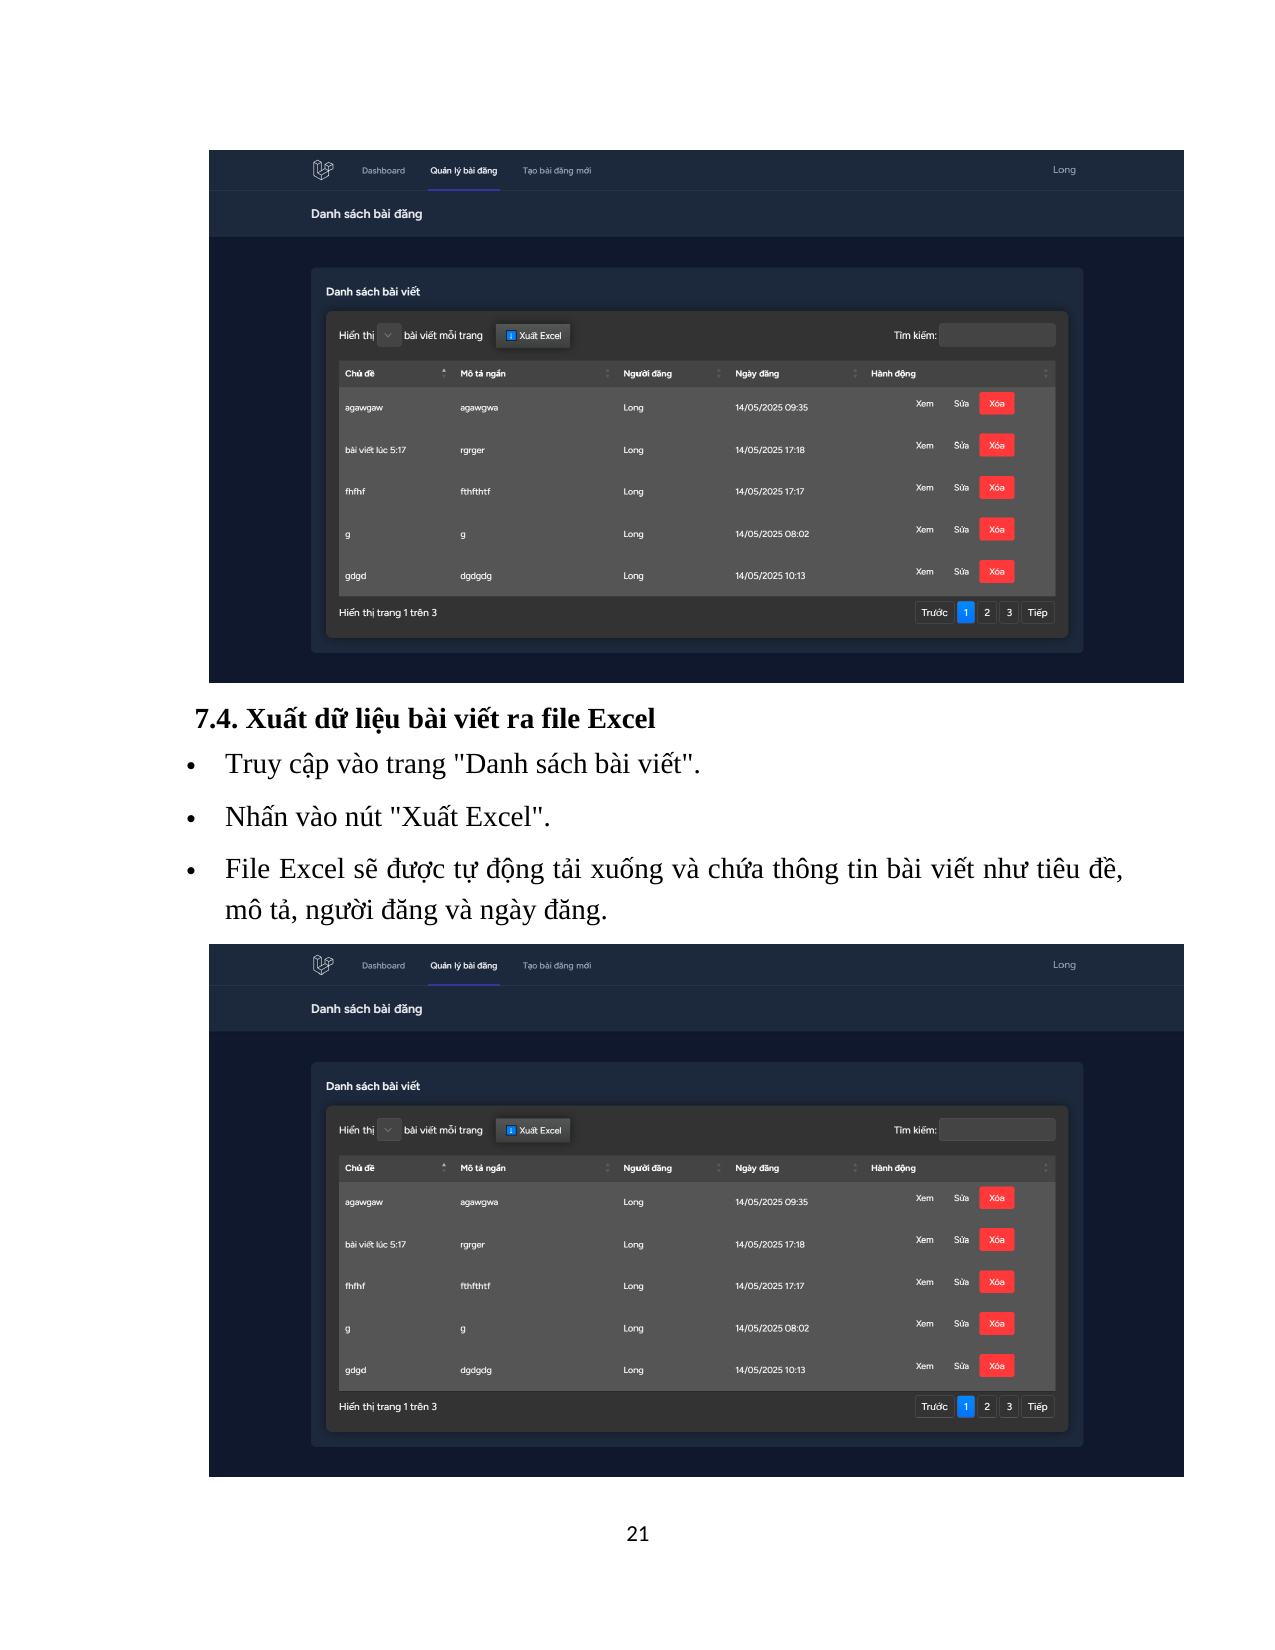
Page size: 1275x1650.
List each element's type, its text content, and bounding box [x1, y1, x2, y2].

picture [209, 944, 1184, 1477]
list Nhấn vào nút "Xuất Excel". [187, 799, 1125, 832]
list Truy cập vào trang "Danh sách bài viết". [187, 746, 1125, 780]
picture [209, 150, 1184, 683]
list File Excel sẽ được tự động tải xuống và chứa thông tin bài viết như tiêu đề, mô tả, người đăng và ngày đăng. [187, 852, 1125, 925]
text 7.4. Xuất dữ liệu bài viết ra file Excel [150, 701, 1125, 735]
